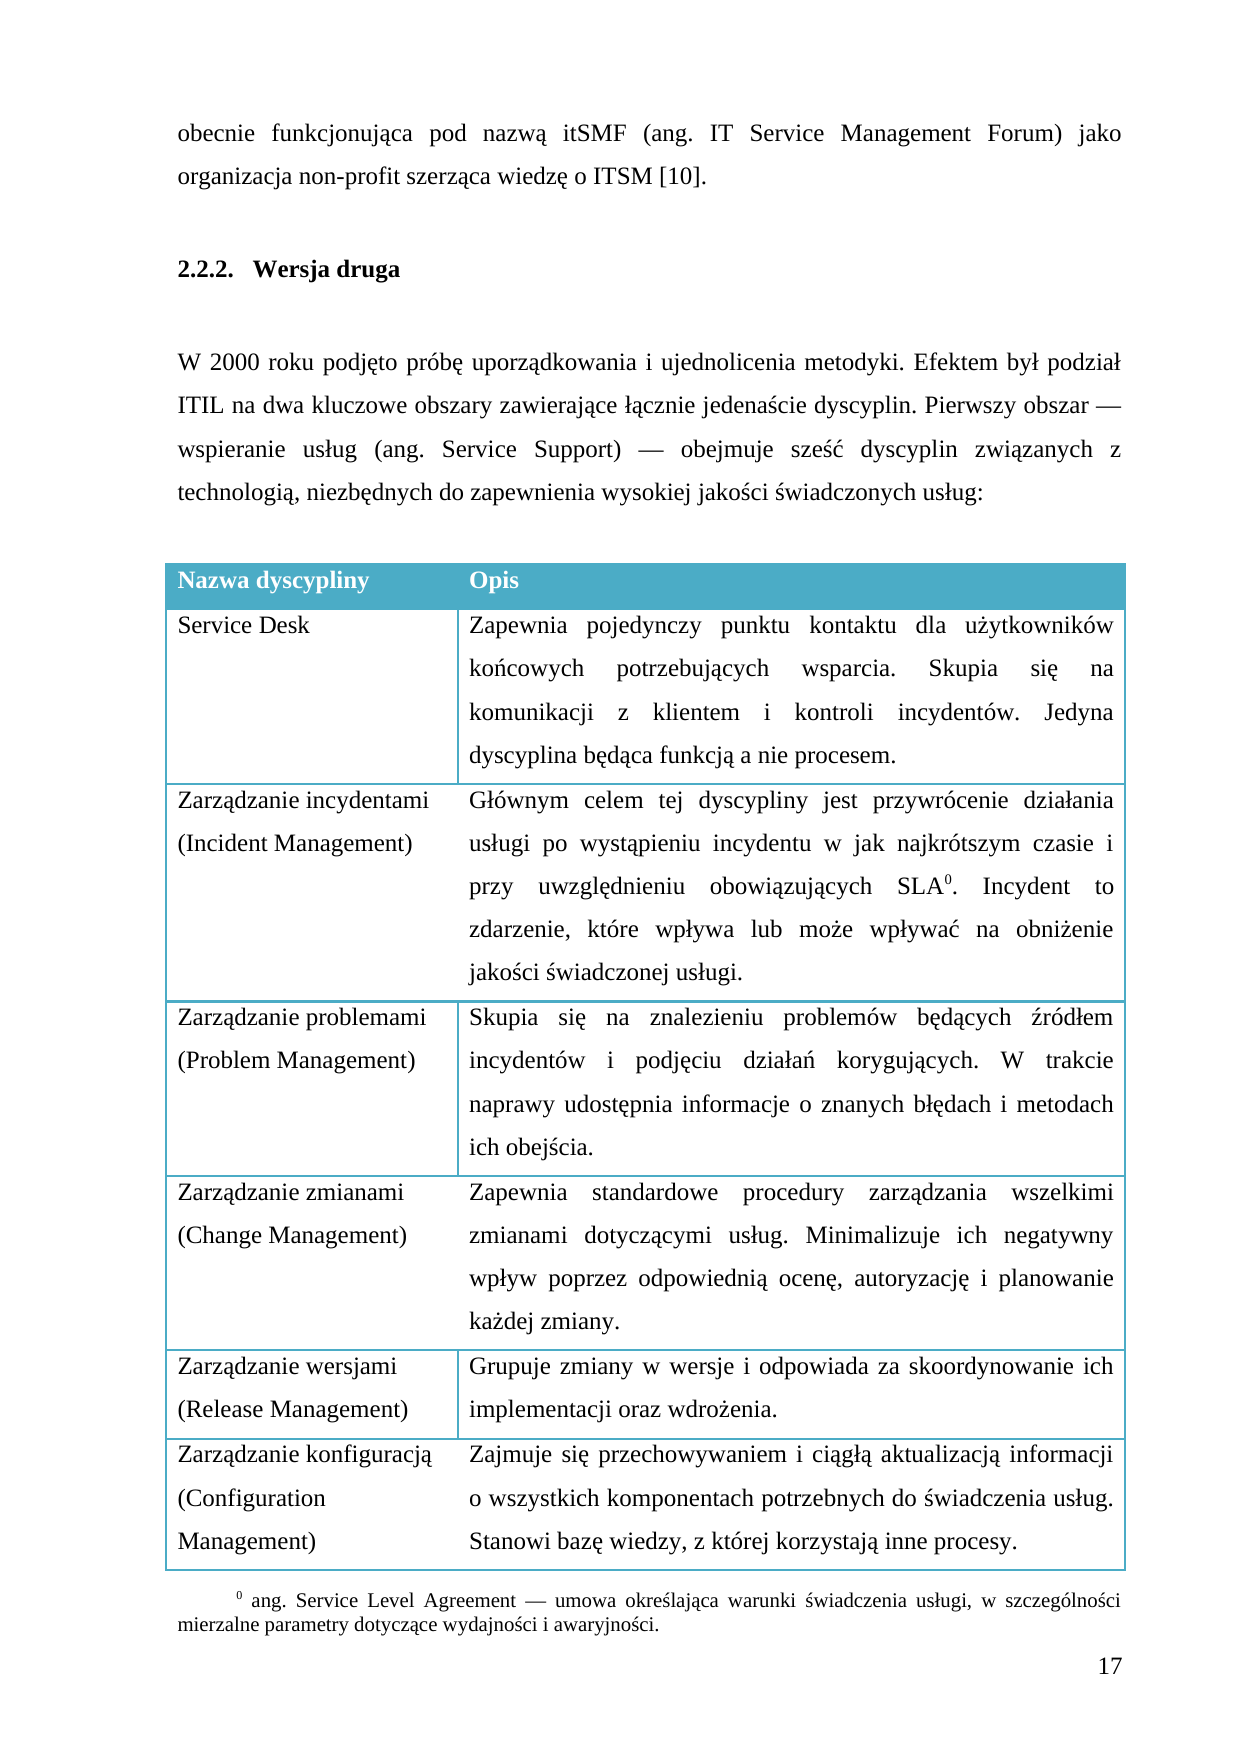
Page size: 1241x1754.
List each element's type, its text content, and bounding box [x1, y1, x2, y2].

table_header Opis [458, 565, 1124, 608]
table_cell Głównym celem tej dyscypliny jest przywrócenie działania usługi po wystąpieniu incydentu w jak najkrótszym czasie i przy uwzględnieniu obowiązujących SLA. Incydent to zdarzenie, które wpływa lub może wpływać na obniżenie jakości świadczonej usługi. [458, 785, 1124, 1000]
table_cell Zarządzanie konfiguracją (Configuration Management) [167, 1440, 458, 1569]
table_cell Zapewnia pojedynczy punktu kontaktu dla użytkowników końcowych potrzebujących wsparcia. Skupia się na komunikacji z klientem i kontroli incydentów. Jedyna dyscyplina będąca funkcją a nie procesem. [459, 610, 1124, 783]
table_cell Zajmuje się przechowywaniem i ciągłą aktualizacją informacji o wszystkich komponentach potrzebnych do świadczenia usług. Stanowi bazę wiedzy, z której korzystają inne procesy. [458, 1440, 1124, 1569]
subtitle Wersja druga [177, 254, 1122, 283]
table_cell Zapewnia standardowe procedury zarządzania wszelkimi zmianami dotyczącymi usług. Minimalizuje ich negatywny wpływ poprzez odpowiednią ocenę, autoryzację i planowanie każdej zmiany. [458, 1177, 1124, 1349]
table_cell Zarządzanie problemami (Problem Management) [167, 1003, 457, 1175]
table_cell Zarządzanie zmianami (Change Management) [167, 1177, 458, 1349]
text W 2000 roku podjęto próbę uporządkowania i ujednolicenia metodyki. Efektem był podział ITIL na dwa kluczowe obszary zawierające łącznie jedenaście dyscyplin. Pierwszy obszar — wspieranie usług (ang. Service Support) — obejmuje sześć dyscyplin związanych z technologią, niezbędnych do zapewnienia wysokiej jakości świadczonych usług: [177, 347, 1122, 506]
table_cell Skupia się na znalezieniu problemów będących źródłem incydentów i podjęciu działań korygujących. W trakcie naprawy udostępnia informacje o znanych błędach i metodach ich obejścia. [459, 1003, 1124, 1175]
table_cell Zarządzanie wersjami (Release Management) [167, 1351, 457, 1437]
table_header Nazwa dyscypliny [167, 565, 458, 608]
table_cell Grupuje zmiany w wersje i odpowiada za skoordynowanie ich implementacji oraz wdrożenia. [459, 1351, 1124, 1437]
table_cell Service Desk [167, 610, 457, 783]
table_cell Zarządzanie incydentami (Incident Management) [167, 785, 458, 1000]
